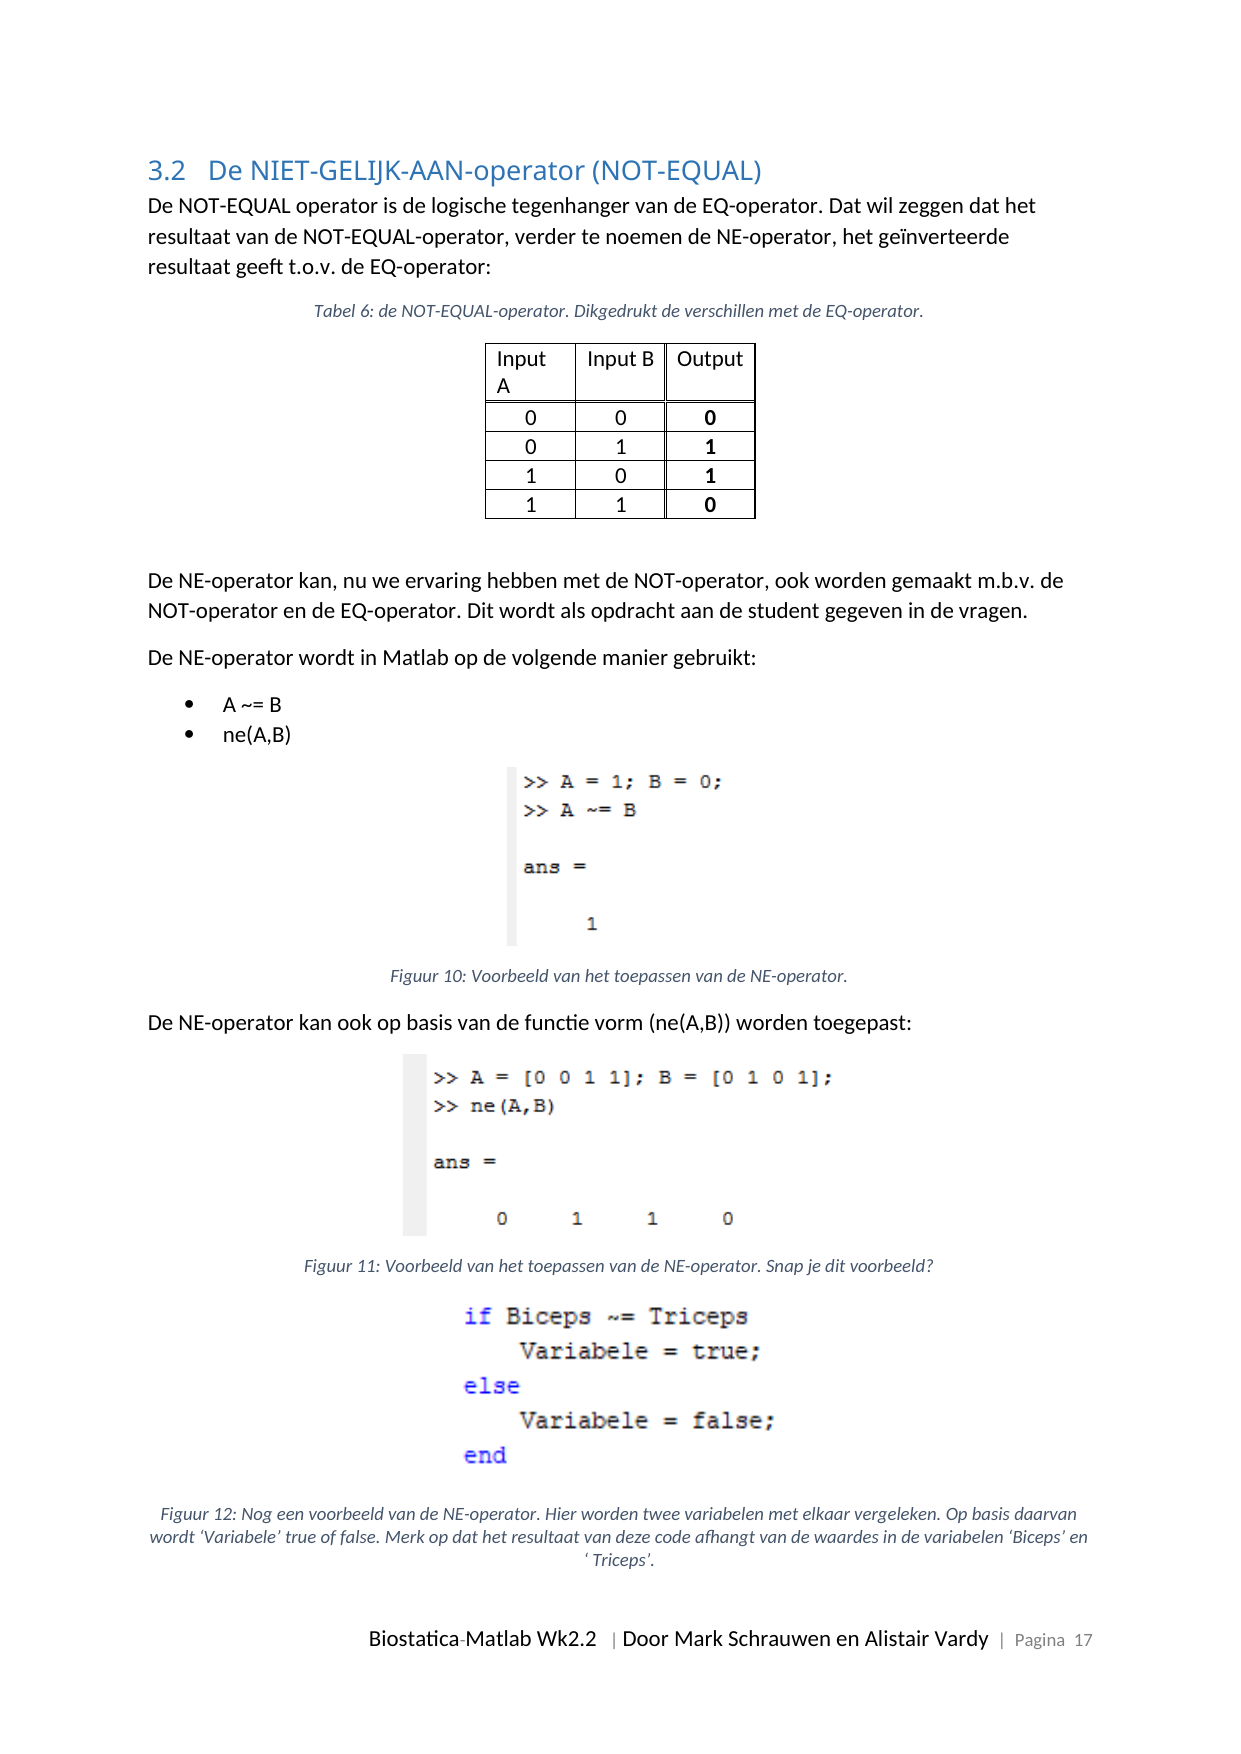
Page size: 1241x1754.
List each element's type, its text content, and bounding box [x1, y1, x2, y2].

table_cell 0 [576, 461, 664, 489]
table_cell 1 [486, 461, 575, 489]
table_cell 0 [486, 432, 575, 460]
picture [506, 767, 734, 946]
table_header Input A [486, 344, 575, 400]
picture [402, 1054, 838, 1236]
table_cell 0 [667, 490, 754, 518]
table_cell 0 [667, 403, 754, 431]
text De NE-operator kan ook op basis van de functie vorm (ne(A,B)) worden toegepast: [148, 1008, 1093, 1036]
text De NE-operator kan, nu we ervaring hebben met de NOT-operator, ook worden gemaakt m.b.v. de NOT-operator en de EQ-operator. Dit wordt als opdracht aan de student gegeven in de vragen. [148, 566, 1093, 624]
table_header Output [667, 344, 754, 400]
list A ~= B [185, 690, 1093, 718]
table_cell 1 [667, 432, 754, 460]
text Figuur 10: Voorbeeld van het toepassen van de NE-operator. [148, 964, 1093, 987]
subtitle De NIET-GELIJK-AAN-operator (NOT-EQUAL) [148, 152, 1093, 189]
list ne(A,B) [185, 720, 1093, 748]
table_cell 0 [576, 403, 664, 431]
table_cell 0 [486, 403, 575, 431]
table_cell 1 [576, 432, 664, 460]
picture [458, 1298, 782, 1484]
text Figuur 11: Voorbeeld van het toepassen van de NE-operator. Snap je dit voorbeeld? [148, 1255, 1093, 1278]
table_cell 1 [486, 490, 575, 518]
table_header Input B [576, 344, 664, 400]
text De NE-operator wordt in Matlab op de volgende manier gebruikt: [148, 643, 1093, 671]
table_cell 1 [576, 490, 664, 518]
table_cell 1 [667, 461, 754, 489]
text De NOT-EQUAL operator is de logische tegenhanger van de EQ-operator. Dat wil zeggen dat het resultaat van de NOT-EQUAL-operator, verder te noemen de NE-operator, het geïnverteerde resultaat geeft t.o.v. de EQ-operator: [148, 192, 1093, 280]
text Tabel 6: de NOT-EQUAL-operator. Dikgedrukt de verschillen met de EQ-operator. [148, 299, 1093, 322]
